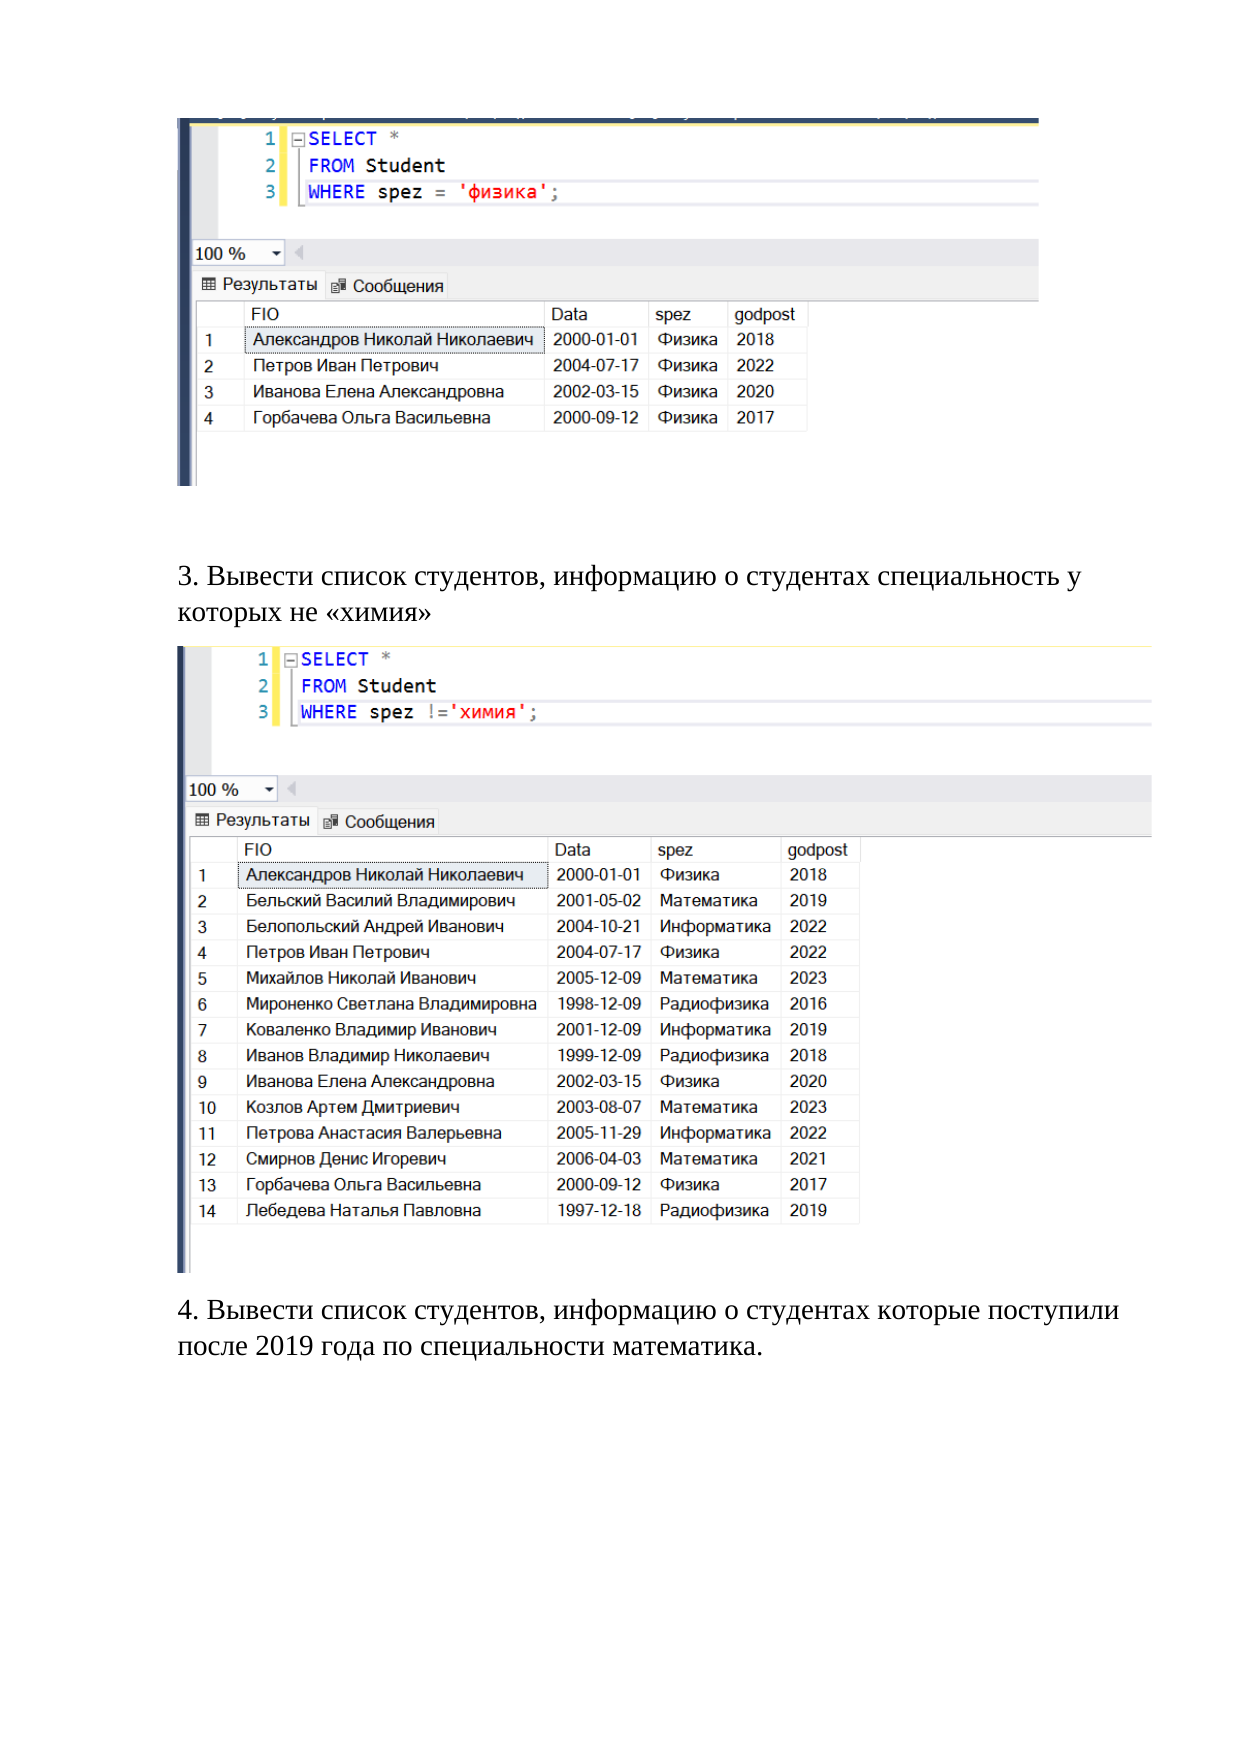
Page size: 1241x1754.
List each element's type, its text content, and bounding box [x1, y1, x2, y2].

text 3. Вывести список студентов, информацию о студентах специальность у которых не «химия» [177, 558, 1152, 628]
picture [177, 646, 1152, 1273]
picture [177, 118, 1039, 486]
text 4. Вывести список студентов, информацию о студентах которые поступили после 2019 года по специальности математика. [177, 1292, 1152, 1362]
